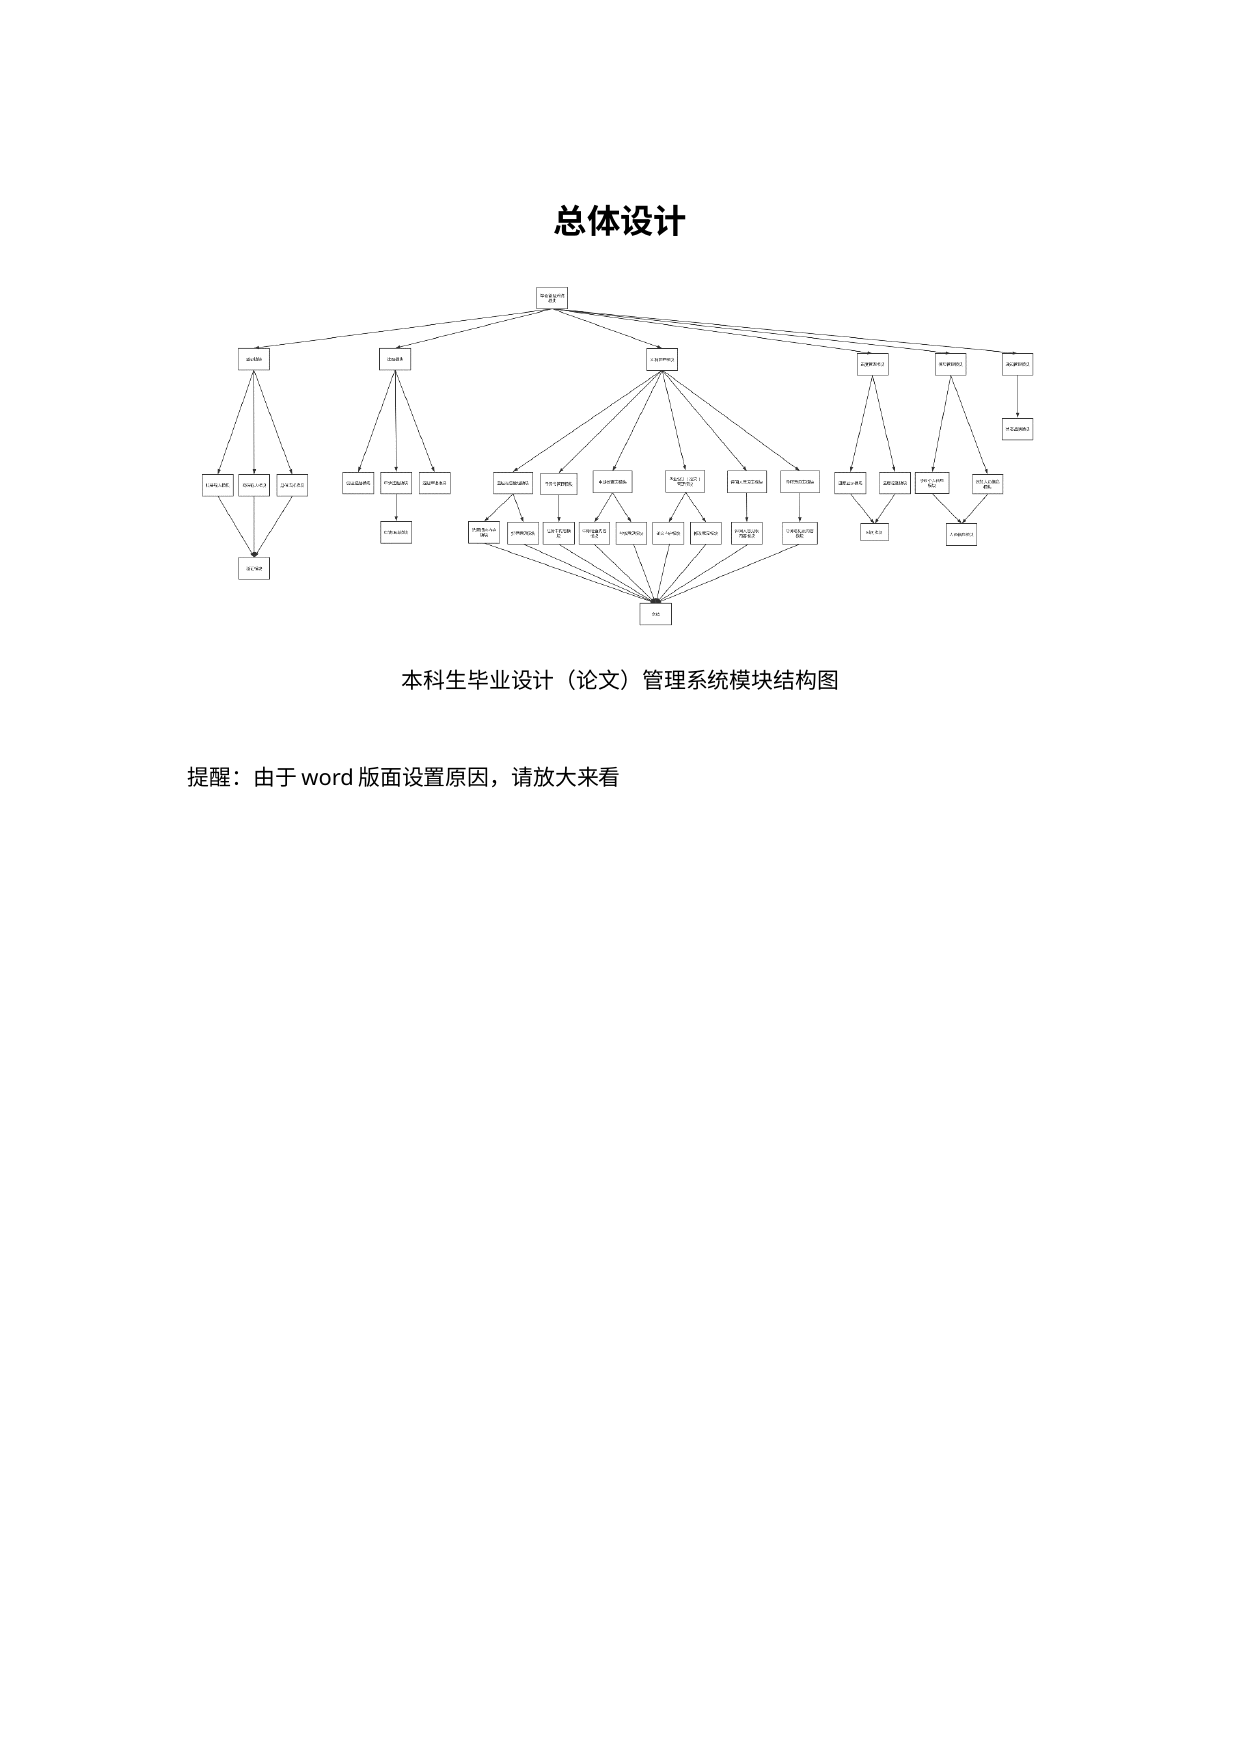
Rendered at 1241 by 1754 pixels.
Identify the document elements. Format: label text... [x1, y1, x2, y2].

text 提醒：由于word版面设置原因，请放大来看 [187, 760, 1053, 793]
subtitle 总体设计 [187, 187, 1053, 252]
text 本科生毕业设计（论文）管理系统模块结构图 [187, 663, 1053, 695]
picture [187, 272, 1052, 644]
